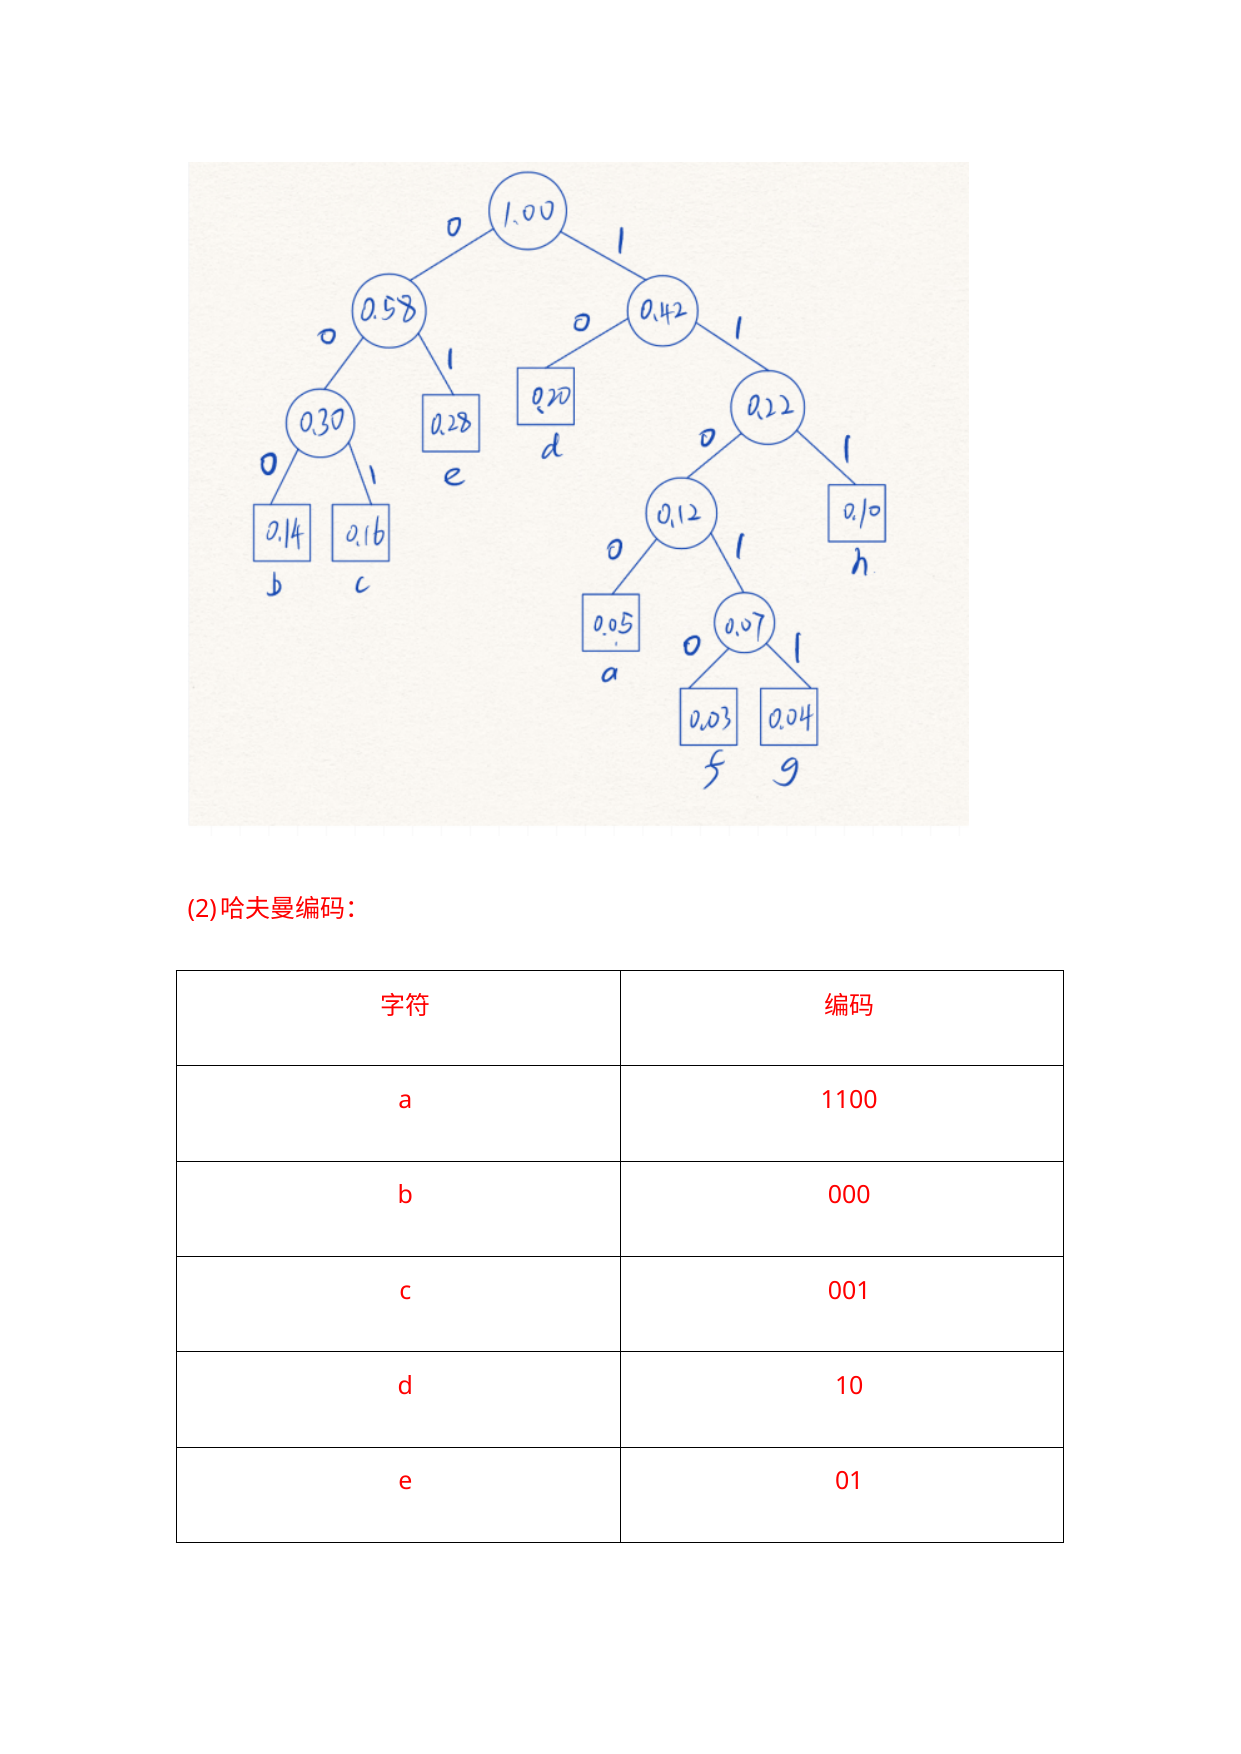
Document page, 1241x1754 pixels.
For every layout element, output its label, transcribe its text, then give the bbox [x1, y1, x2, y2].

table_cell 000 [621, 1162, 1063, 1256]
table_cell 01 [621, 1448, 1063, 1542]
table_cell b [177, 1162, 620, 1256]
table_header 字符 [177, 971, 620, 1065]
table_cell 1100 [621, 1066, 1063, 1161]
table_cell 10 [621, 1352, 1063, 1447]
table_header 编码 [621, 971, 1063, 1065]
table_cell e [177, 1448, 620, 1542]
list 哈夫曼编码： [187, 874, 1067, 939]
table_cell c [177, 1257, 620, 1351]
table_cell 001 [621, 1257, 1063, 1351]
table_cell d [177, 1352, 620, 1447]
table_cell a [177, 1066, 620, 1161]
picture [187, 162, 969, 836]
